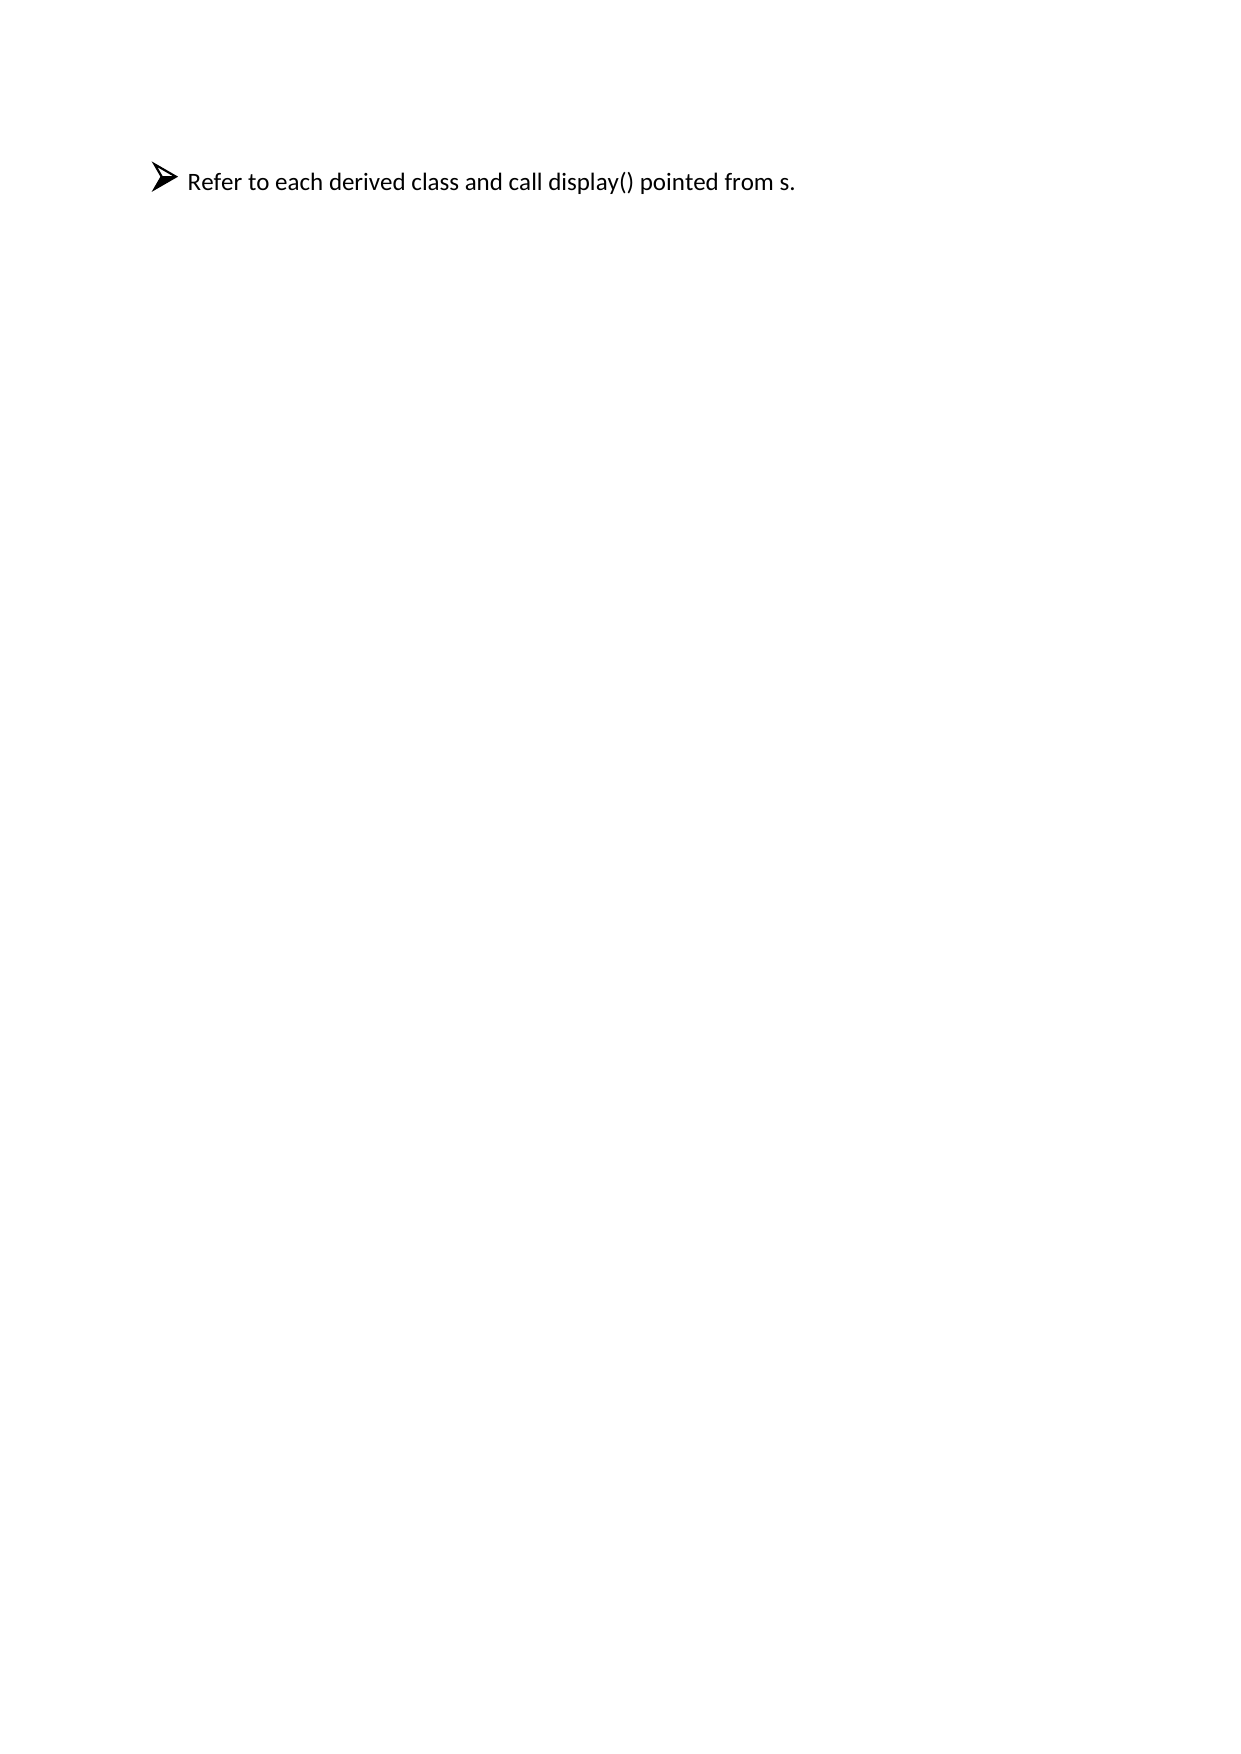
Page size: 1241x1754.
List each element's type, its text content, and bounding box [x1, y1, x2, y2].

list Refer to each derived class and call display() pointed from s. [150, 150, 1090, 201]
